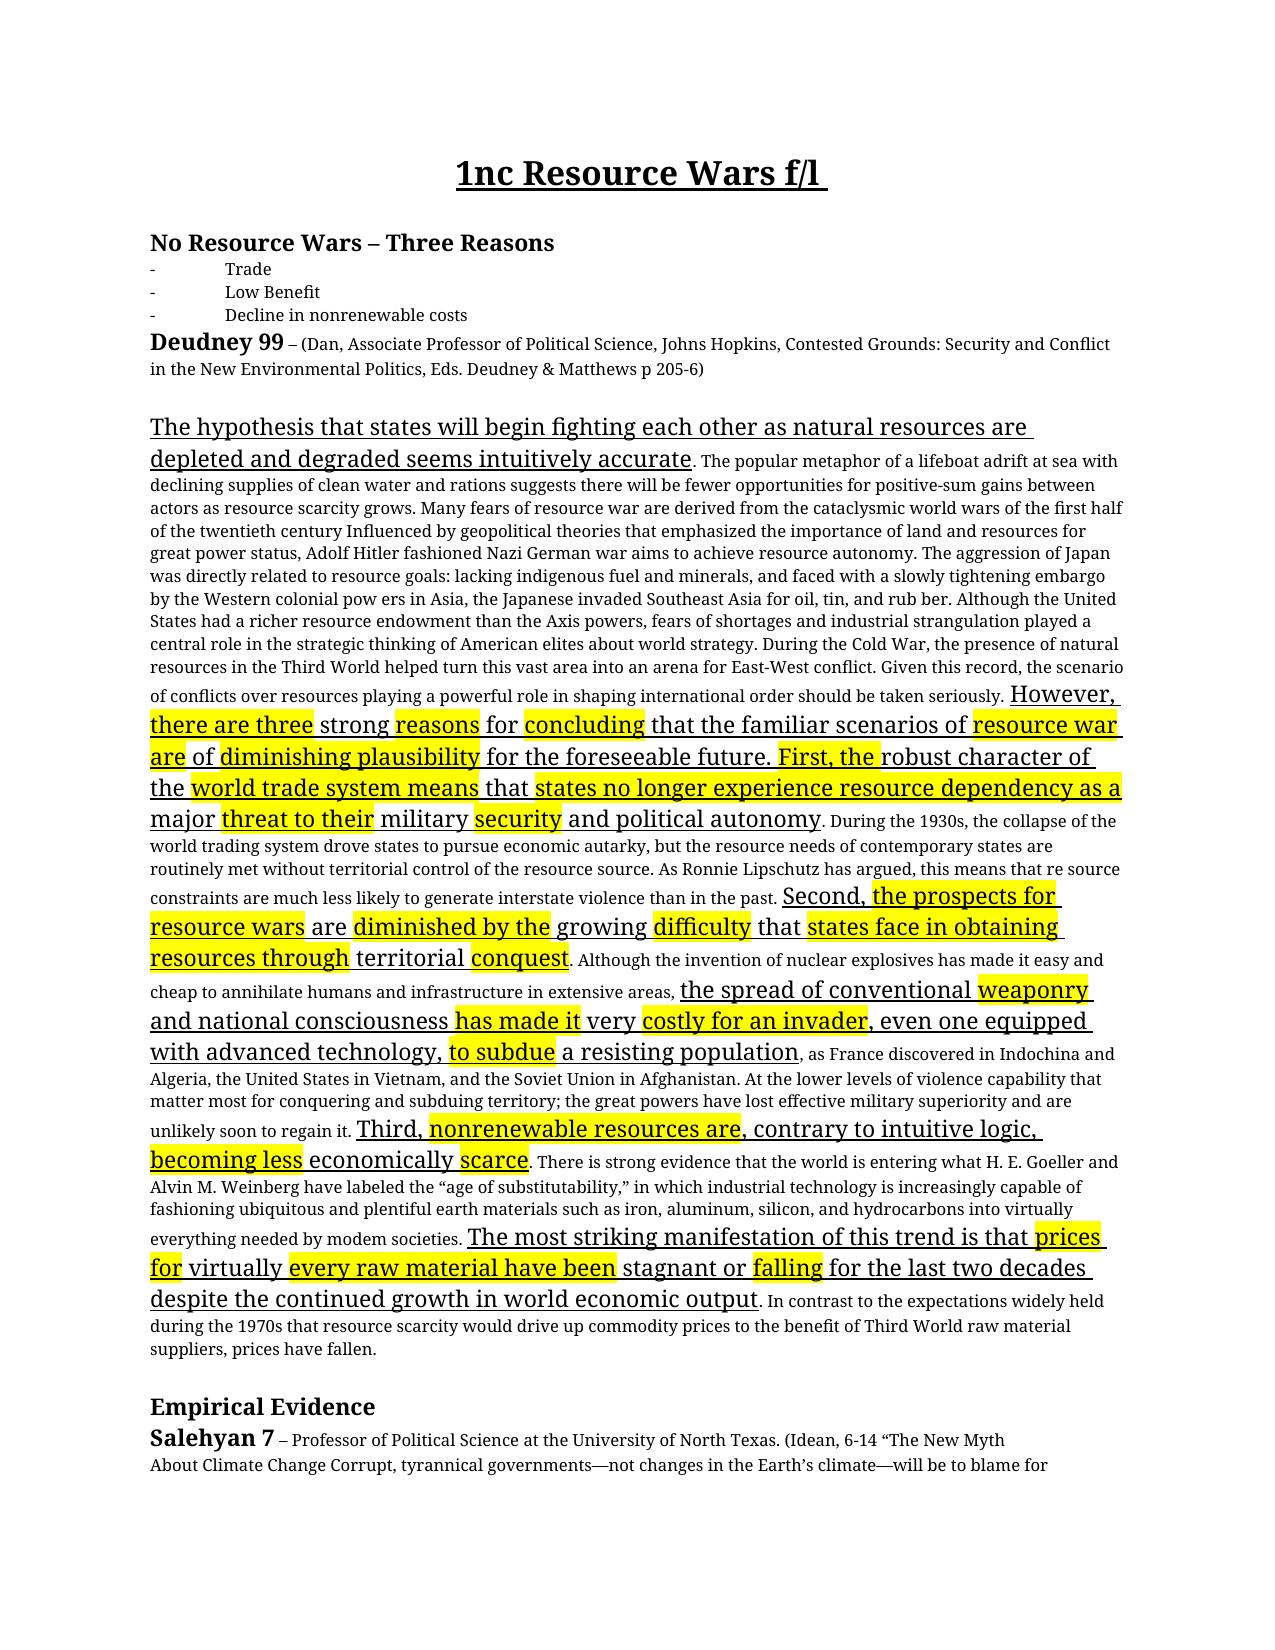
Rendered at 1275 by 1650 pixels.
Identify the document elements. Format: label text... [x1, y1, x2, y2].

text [150, 1422, 1058, 1476]
subtitle No Resource Wars – Three Reasons [150, 227, 1125, 258]
list Trade [150, 258, 1125, 281]
text Deudney 99 – (Dan, Associate Professor of Political Science, Johns Hopkins, Contested Grounds: Security and Conflict in the New Environmental Politics, Eds. Deudney & Matthews p 205-6) [150, 326, 1125, 380]
list Decline in nonrenewable costs [150, 303, 1125, 326]
list Low Benefit [150, 281, 1125, 303]
subtitle Empirical Evidence [150, 1391, 1125, 1422]
text The hypothesis that states will begin fighting each other as natural resources are depleted and degraded seems intuitively accurate. The popular metaphor of a lifeboat adrift at sea with declining supplies of clean water and rations suggests there will be fewer opportunities for positive-sum gains between actors as resource scarcity grows. Many fears of resource war are derived from the cataclysmic world wars of the first half of the twentieth century Influenced by geopolitical theories that emphasized the importance of land and resources for great power status, Adolf Hitler fashioned Nazi German war aims to achieve resource autonomy. The aggression of Japan was directly related to resource goals: lacking indigenous fuel and minerals, and faced with a slowly tightening embargo by the Western colonial pow ers in Asia, the Japanese invaded Southeast Asia for oil, tin, and rub ber. Although the United States had a richer resource endowment than the Axis powers, fears of shortages and industrial strangulation played a central role in the strategic thinking of American elites about world strategy. During the Cold War, the presence of natural resources in the Third World helped turn this vast area into an arena for East-West conflict. Given this record, the scenario of conflicts over resources playing a powerful role in shaping international order should be taken seriously. However, there are three strong reasons for concluding that the familiar scenarios of resource war are of diminishing plausibility for the foreseeable future. First, the robust character of the world trade system means that states no longer experience resource dependency as a major threat to their military security and political autonomy. During the 1930s, the collapse of the world trading system drove states to pursue economic autarky, but the resource needs of contemporary states are routinely met without territorial control of the resource source. As Ronnie Lipschutz has argued, this means that re source constraints are much less likely to generate interstate violence than in the past. Second, the prospects for resource wars are diminished by the growing difficulty that states face in obtaining resources through territorial conquest. Although the invention of nuclear explosives has made it easy and cheap to annihilate humans and infrastructure in extensive areas, the spread of conventional weaponry and national consciousness has made it very costly for an invader, even one equipped with advanced technology, to subdue a resisting population, as France discovered in Indochina and Algeria, the United States in Vietnam, and the Soviet Union in Afghanistan. At the lower levels of violence capability that matter most for conquering and subduing territory; the great powers have lost effective military superiority and are unlikely soon to regain it. Third, nonrenewable resources are, contrary to intuitive logic, becoming less economically scarce. There is strong evidence that the world is entering what H. E. Goeller and Alvin M. Weinberg have labeled the “age of substitutability,” in which industrial technology is increasingly capable of fashioning ubiquitous and plentiful earth materials such as iron, aluminum, silicon, and hydrocarbons into virtually everything needed by modem societies. The most striking manifestation of this trend is that prices for virtually every raw material have been stagnant or falling for the last two decades despite the continued growth in world economic output. In contrast to the expectations widely held during the 1970s that resource scarcity would drive up commodity prices to the benefit of Third World raw material suppliers, prices have fallen. [150, 411, 1125, 1360]
subtitle 1nc Resource Wars f/l [150, 150, 1125, 195]
